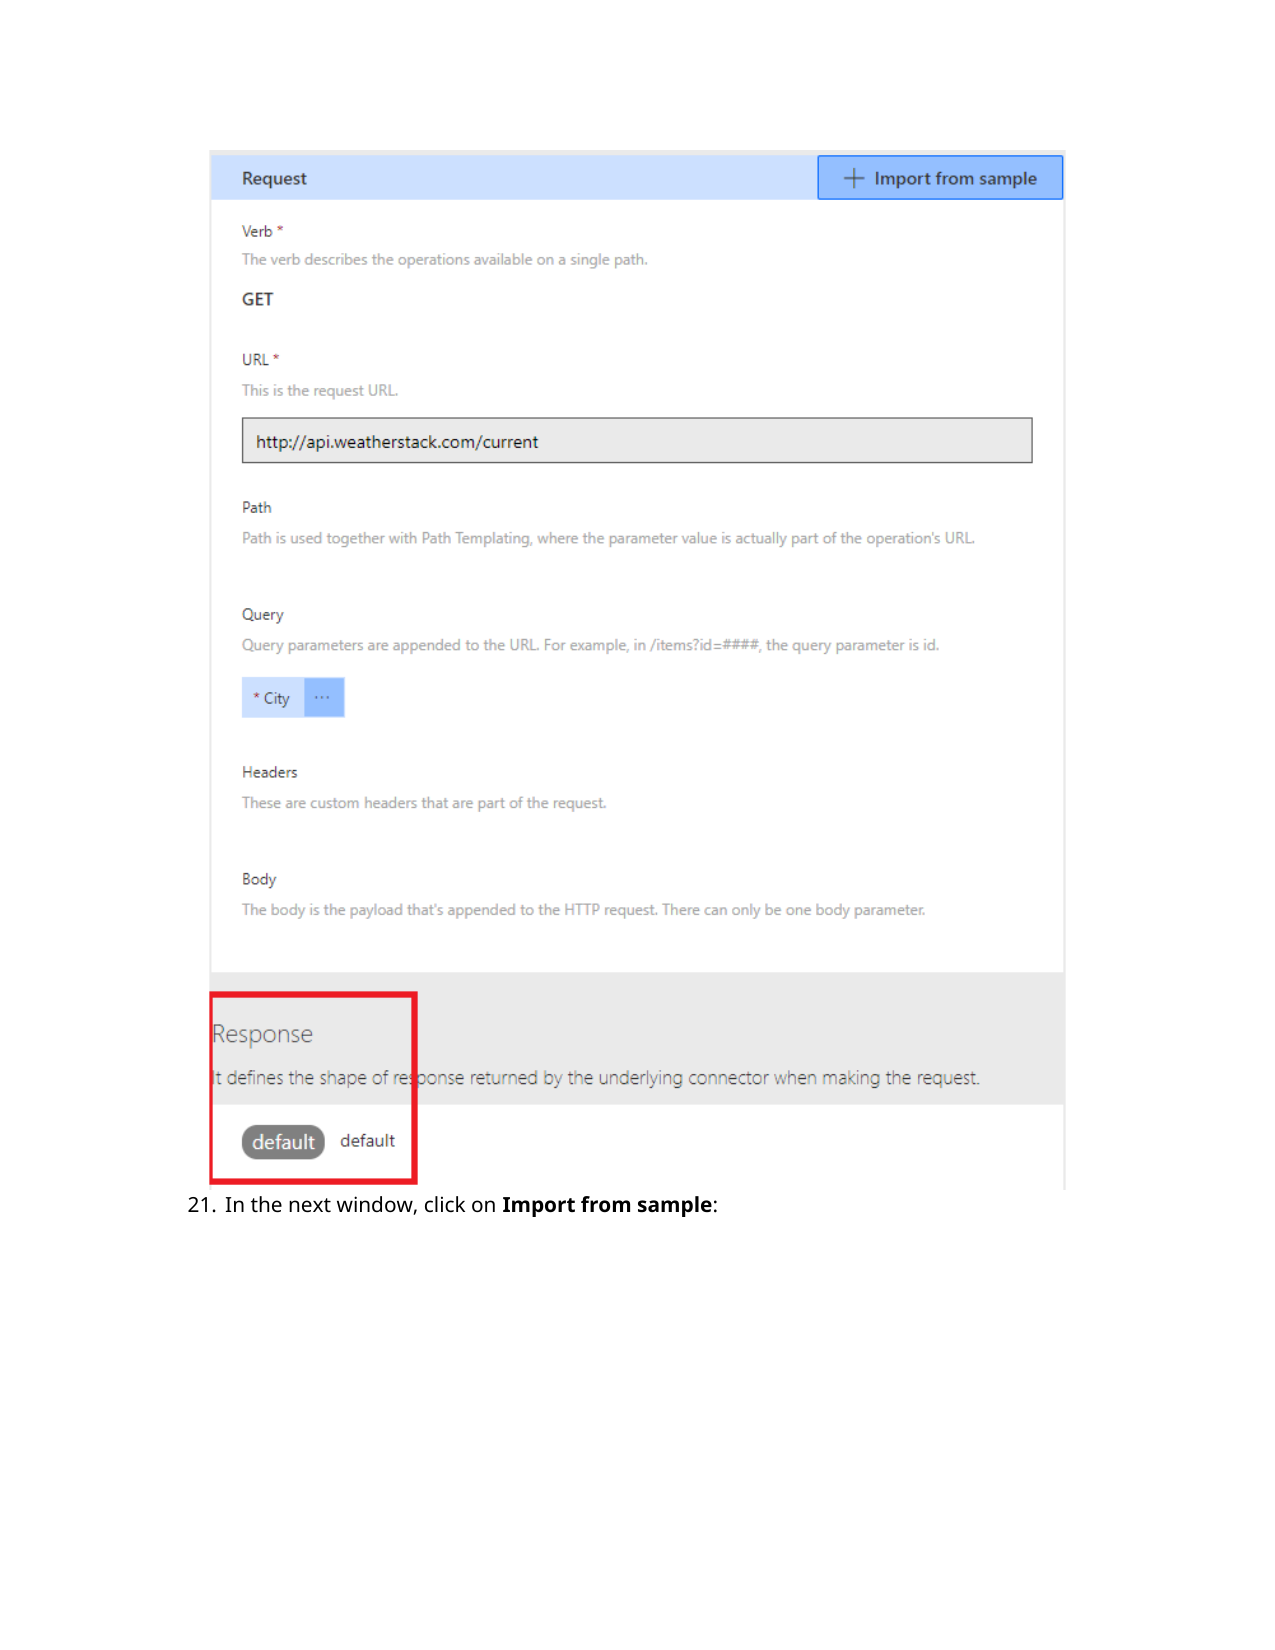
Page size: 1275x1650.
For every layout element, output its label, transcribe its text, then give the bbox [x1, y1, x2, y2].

picture [209, 150, 1066, 1190]
list In the next window, click on Import from sample: [187, 1190, 1125, 1218]
